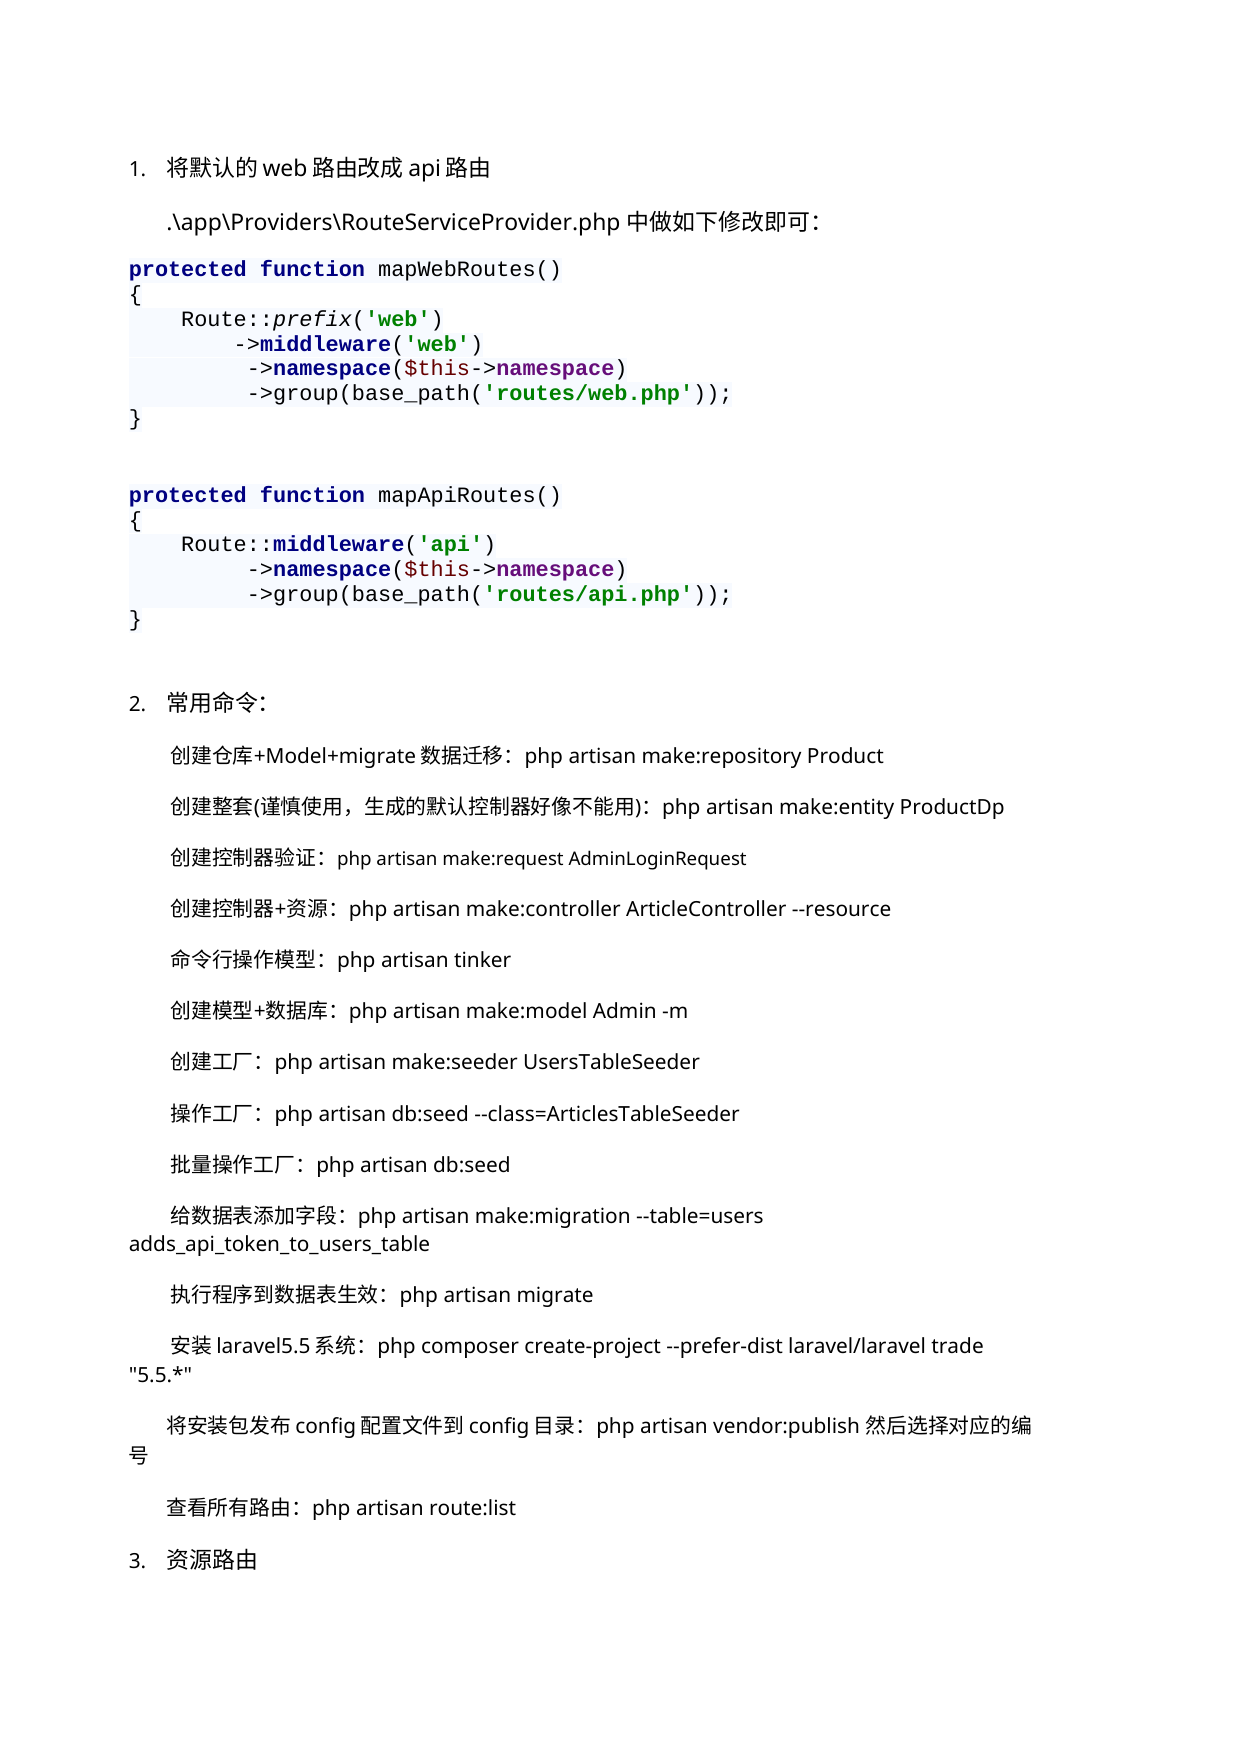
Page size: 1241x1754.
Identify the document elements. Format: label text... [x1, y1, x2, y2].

list 常用命令： [128, 685, 1053, 718]
list protected function mapApiRoutes() { Route::middleware('api') ->namespace($this->namespace) ->group(base_path('routes/api.php')); } [128, 484, 1053, 633]
list protected function mapWebRoutes() { Route::prefix('web') ->middleware('web') ->namespace($this->namespace) ->group(base_path('routes/web.php')); } [128, 258, 1053, 432]
list 创建控制器+资源：php artisan make:controller ArticleController --resource [128, 892, 1053, 922]
list 将默认的web路由改成api路由 [128, 150, 1053, 183]
list 创建仓库+Model+migrate数据迁移：php artisan make:repository Product [128, 739, 1053, 769]
list 批量操作工厂：php artisan db:seed [128, 1148, 1053, 1178]
list 给数据表添加字段：php artisan make:migration --table=users adds_api_token_to_users_table [128, 1199, 1053, 1258]
list 创建整套(谨慎使用，生成的默认控制器好像不能用)：php artisan make:entity ProductDp [128, 790, 1053, 820]
list .\app\Providers\RouteServiceProvider.php 中做如下修改即可： [166, 204, 1053, 237]
list 将安装包发布config配置文件到config目录：php artisan vendor:publish 然后选择对应的编号 [128, 1409, 1053, 1470]
list 创建控制器验证：php artisan make:request AdminLoginRequest [128, 841, 1053, 871]
list 创建模型+数据库：php artisan make:model Admin -m [128, 994, 1053, 1025]
list 安装laravel5.5系统：php composer create-project --prefer-dist laravel/laravel trade "5.5.*" [128, 1330, 1053, 1388]
list 创建工厂：php artisan make:seeder UsersTableSeeder [128, 1046, 1053, 1076]
list 资源路由 [128, 1542, 1053, 1575]
list 执行程序到数据表生效：php artisan migrate [128, 1279, 1053, 1309]
list 操作工厂：php artisan db:seed --class=ArticlesTableSeeder [128, 1097, 1053, 1127]
list 命令行操作模型：php artisan tinker [128, 943, 1053, 974]
list 查看所有路由：php artisan route:list [128, 1491, 1053, 1521]
